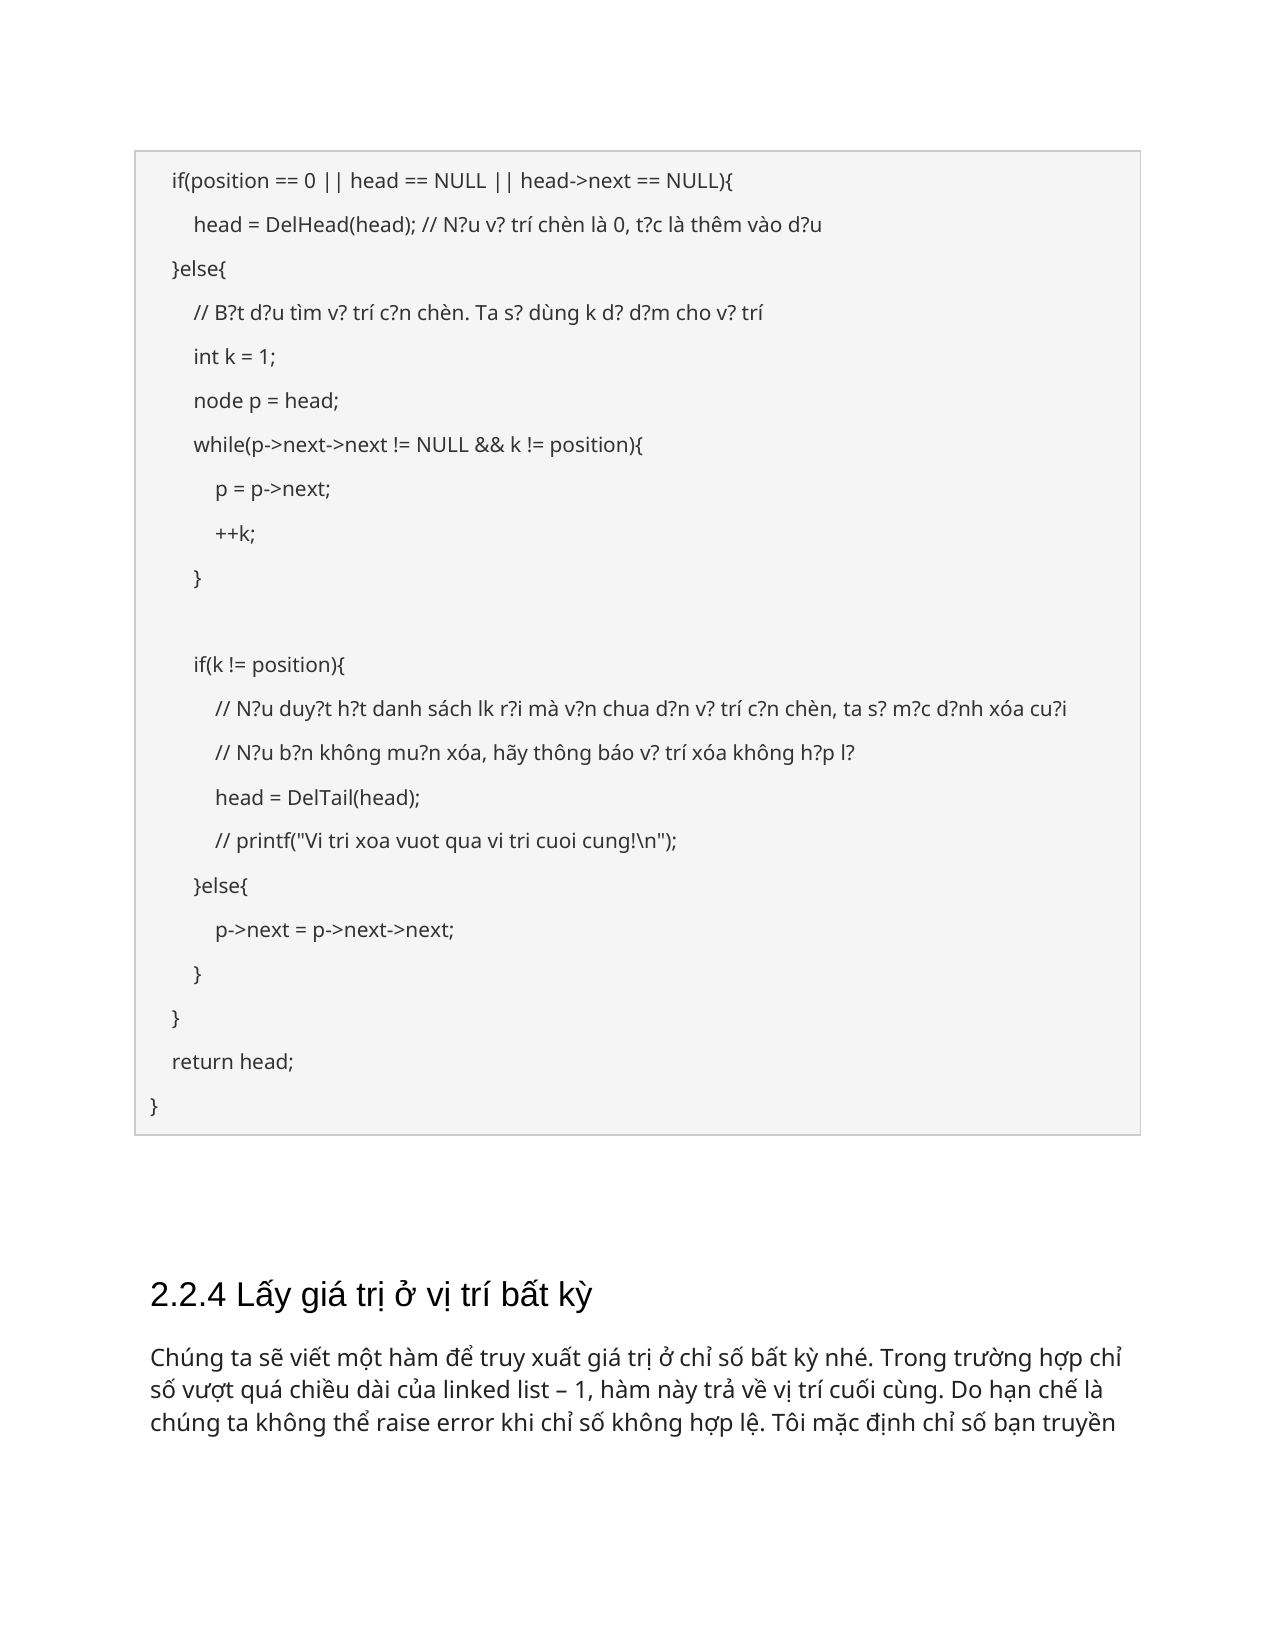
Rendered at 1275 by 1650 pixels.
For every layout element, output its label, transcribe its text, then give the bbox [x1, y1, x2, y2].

text } [136, 547, 1140, 591]
text } [136, 943, 1140, 987]
text }else{ [136, 238, 1140, 282]
text head = DelTail(head); [136, 766, 1140, 811]
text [150, 1340, 1125, 1438]
text ++k; [136, 502, 1140, 547]
text } [136, 1075, 1140, 1134]
text if(k != position){ [136, 634, 1140, 678]
text // N?u duy?t h?t danh sách lk r?i mà v?n chua d?n v? trí c?n chèn, ta s? m?c d?nh xóa cu?i [136, 678, 1140, 722]
text // printf("Vi tri xoa vuot qua vi tri cuoi cung!\n"); [136, 811, 1140, 854]
text // B?t d?u tìm v? trí c?n chèn. Ta s? dùng k d? d?m cho v? trí [136, 282, 1140, 326]
text } [136, 987, 1140, 1031]
text p = p->next; [136, 458, 1140, 502]
text int k = 1; [136, 326, 1140, 370]
text // N?u b?n không mu?n xóa, hãy thông báo v? trí xóa không h?p l? [136, 722, 1140, 766]
text return head; [136, 1031, 1140, 1075]
text head = DelHead(head); // N?u v? trí chèn là 0, t?c là thêm vào d?u [136, 194, 1140, 238]
text }else{ [136, 854, 1140, 899]
text if(position == 0 || head == NULL || head->next == NULL){ [136, 152, 1140, 194]
text p->next = p->next->next; [136, 899, 1140, 943]
subtitle 2.2.4 Lấy giá trị ở vị trí bất kỳ [150, 1267, 1125, 1314]
text while(p->next->next != NULL && k != position){ [136, 414, 1140, 458]
text node p = head; [136, 370, 1140, 414]
